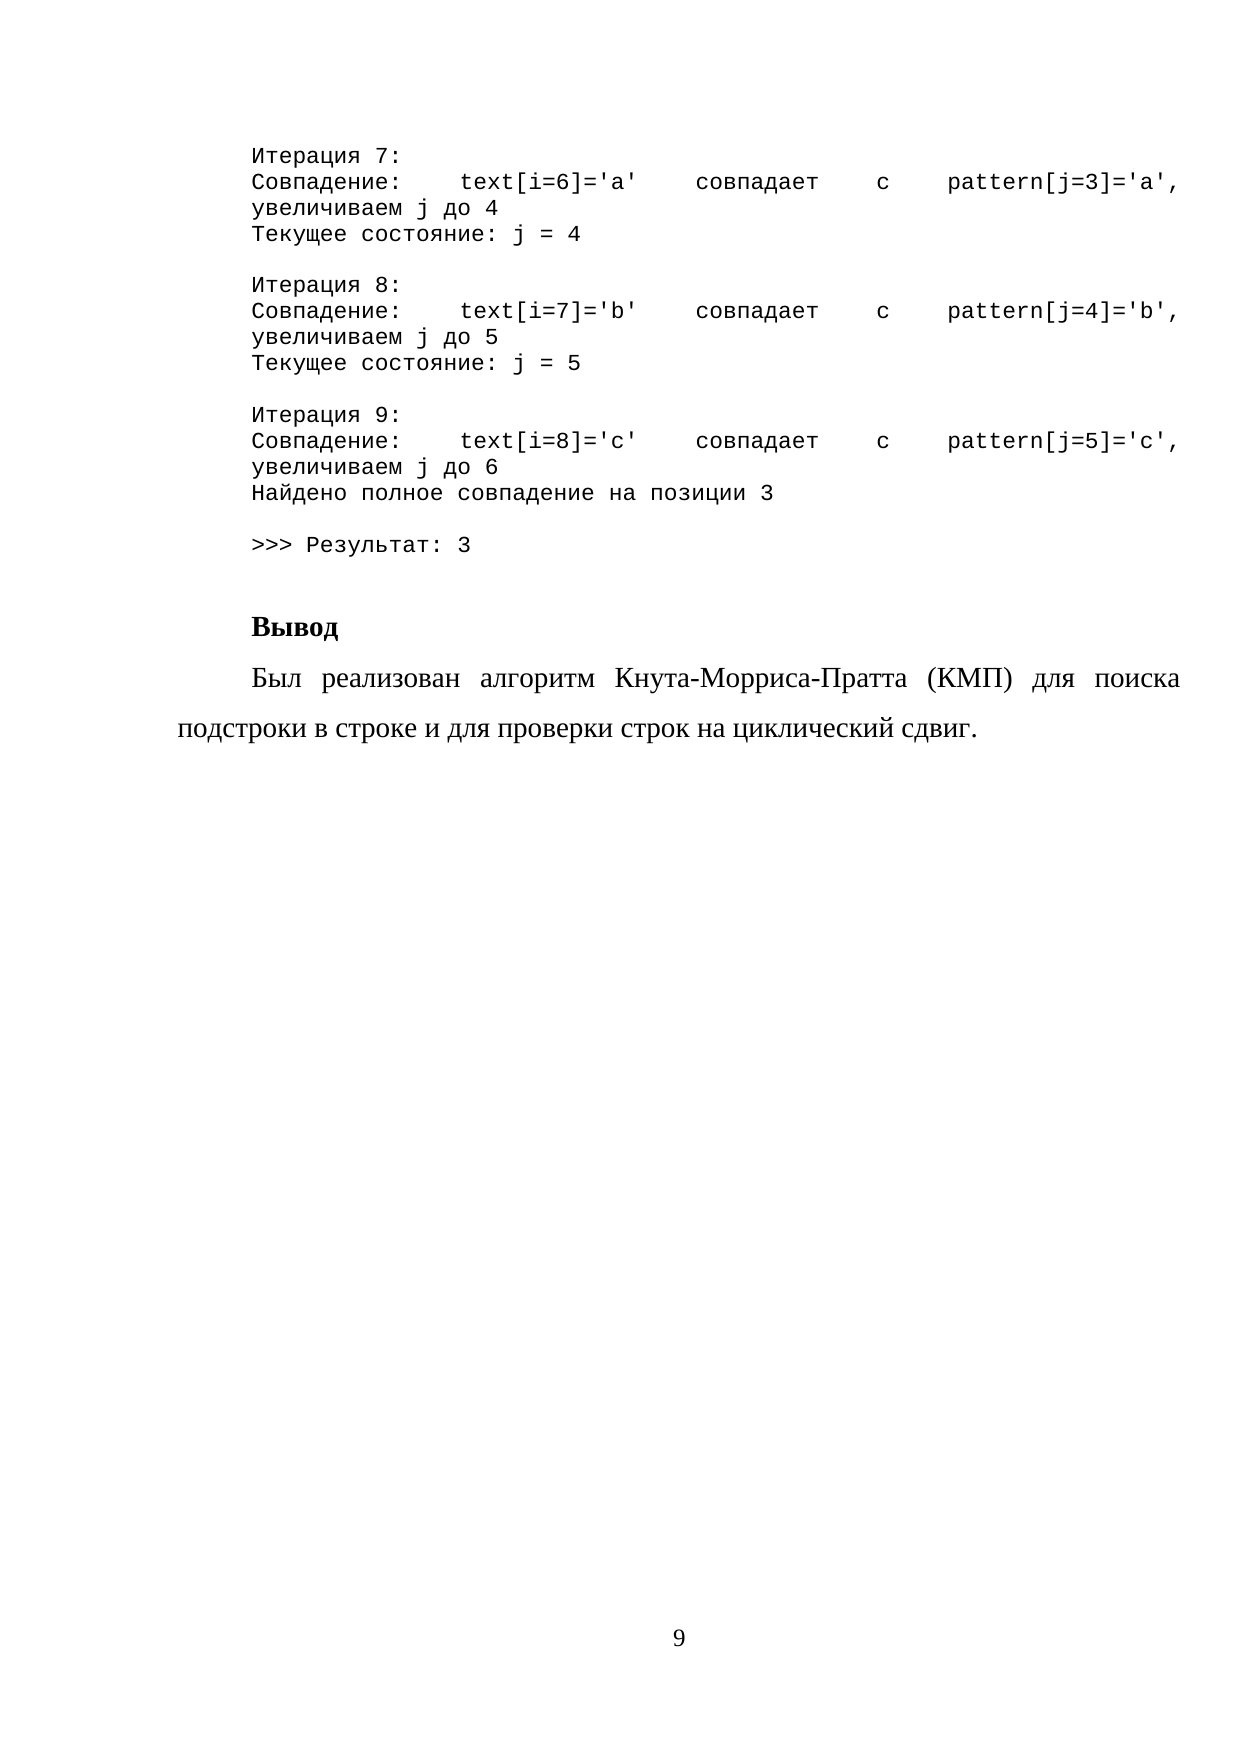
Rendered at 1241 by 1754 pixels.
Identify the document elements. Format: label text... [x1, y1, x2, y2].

text Текущее состояние: j = 4 [251, 222, 1181, 248]
text Итерация 8: [251, 274, 1181, 300]
text Итерация 7: [251, 144, 1181, 170]
text Совпадение: text[i=6]='a' совпадает с pattern[j=3]='a', увеличиваем j до 4 [251, 170, 1181, 222]
text Был реализован алгоритм Кнута-Морриса-Пратта (КМП) для поиска подстроки в строке и для проверки строк на циклический сдвиг. [177, 660, 1181, 743]
text Совпадение: text[i=7]='b' совпадает с pattern[j=4]='b', увеличиваем j до 5 [251, 300, 1181, 352]
text Совпадение: text[i=8]='c' совпадает с pattern[j=5]='c', увеличиваем j до 6 [251, 429, 1181, 481]
text Итерация 9: [251, 403, 1181, 429]
text >>> Результат: 3 [251, 533, 1181, 559]
text Вывод [177, 609, 1181, 643]
text Найдено полное совпадение на позиции 3 [251, 481, 1181, 507]
text Текущее состояние: j = 5 [251, 352, 1181, 377]
